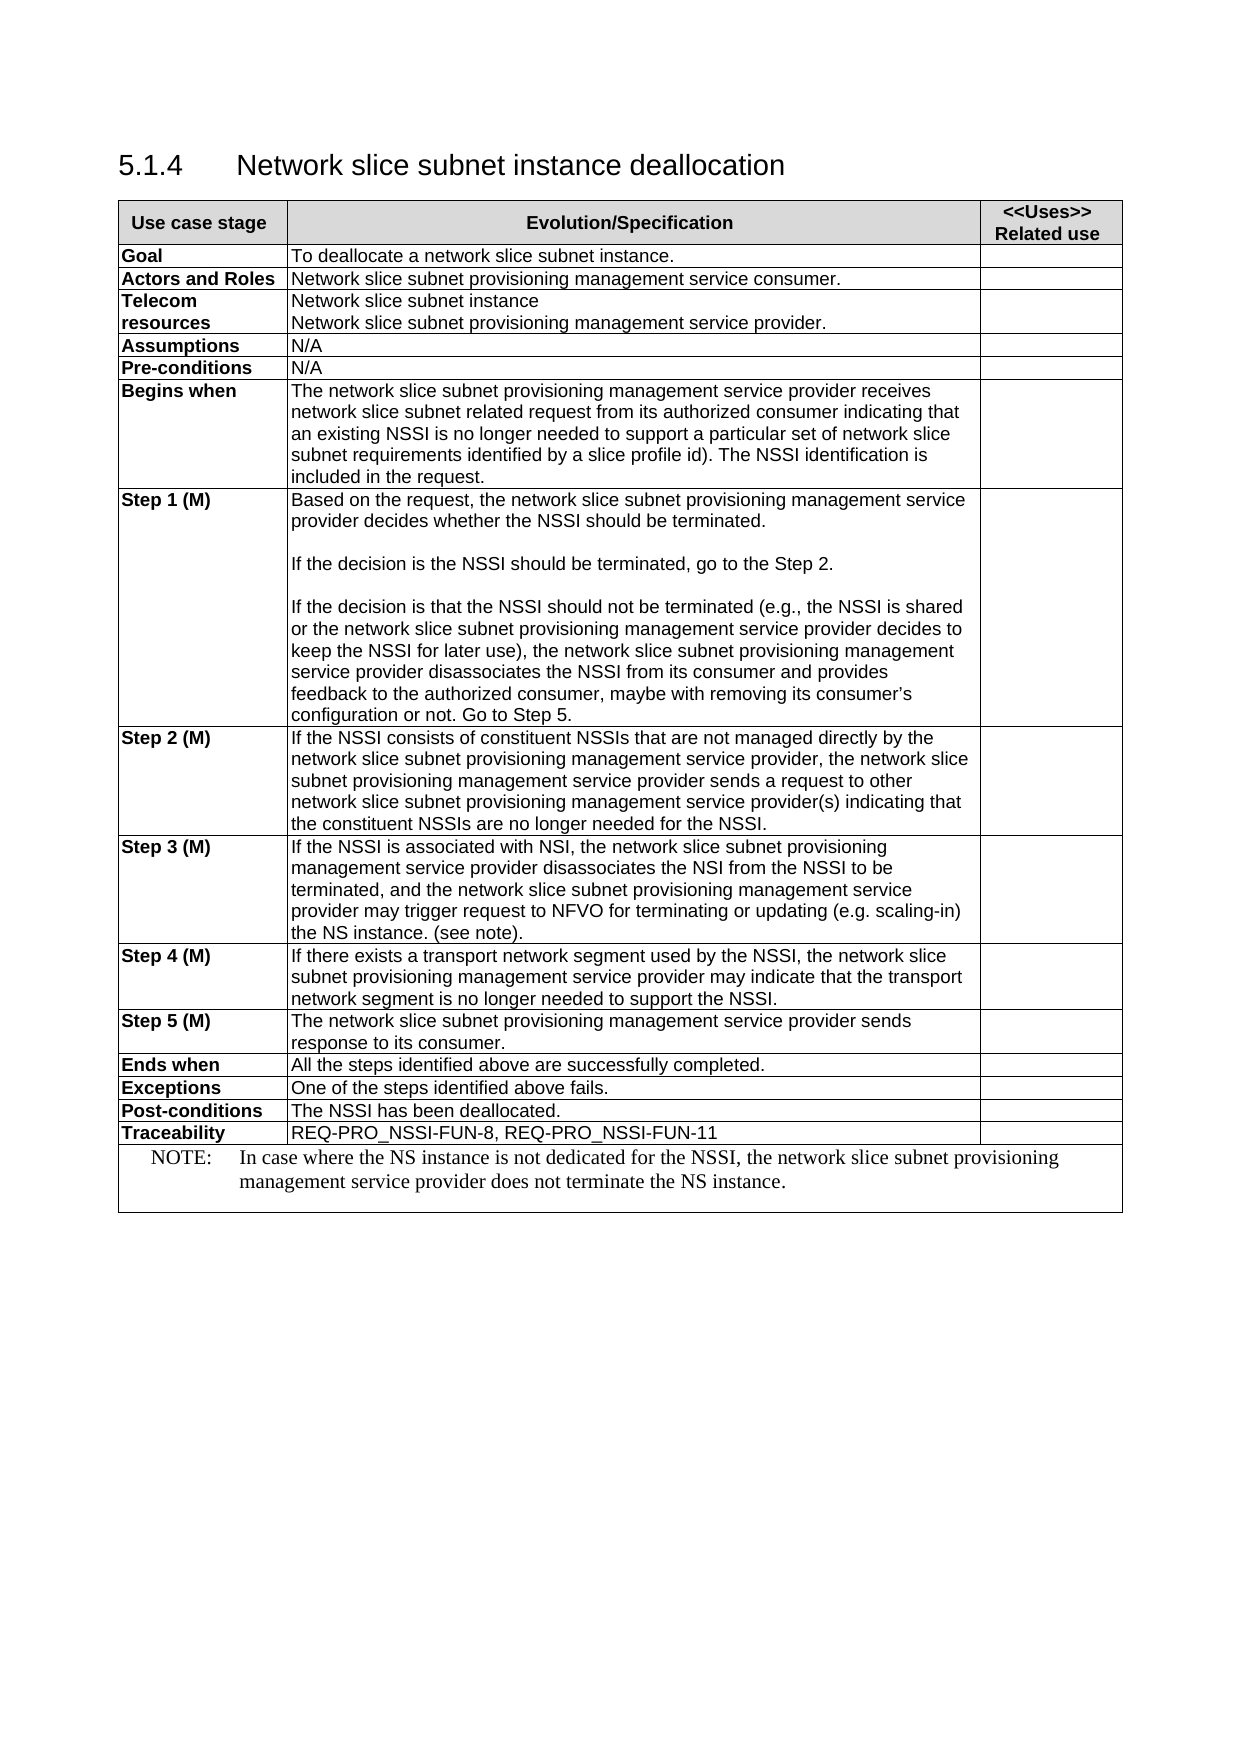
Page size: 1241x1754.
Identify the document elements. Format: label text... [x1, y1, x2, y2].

table_cell Begins when [119, 380, 287, 487]
table_cell Based on the request, the network slice subnet provisioning management service provider decides whether the NSSI should be terminated. If the decision is the NSSI should be terminated, go to the Step 2. If the decision is that the NSSI should not be terminated (e.g., the NSSI is shared or the network slice subnet provisioning management service provider decides to keep the NSSI for later use), the network slice subnet provisioning management service provider disassociates the NSSI from its consumer and provides feedback to the authorized consumer, maybe with removing its consumer’s configuration or not. Go to Step 5. [288, 489, 980, 726]
table_cell [981, 1010, 1122, 1053]
table_cell [981, 380, 1122, 487]
table_cell Actors and Roles [119, 268, 287, 289]
table_cell [981, 290, 1122, 333]
subtitle 5.1.4 Network slice subnet instance deallocation [118, 147, 1122, 181]
table_cell [981, 1100, 1122, 1121]
table_cell Step 1 (M) [119, 489, 287, 726]
table_cell NOTE: In case where the NS instance is not dedicated for the NSSI, the network slice subnet provisioning management service provider does not terminate the NS instance. [119, 1145, 1122, 1212]
table_cell [981, 1077, 1122, 1098]
table_cell Post-conditions [119, 1100, 287, 1121]
table_cell [981, 1122, 1122, 1144]
table_cell The network slice subnet provisioning management service provider sends response to its consumer. [288, 1010, 980, 1053]
table_cell All the steps identified above are successfully completed. [288, 1054, 980, 1076]
table_cell Exceptions [119, 1077, 287, 1098]
table_cell Network slice subnet provisioning management service consumer. [288, 268, 980, 289]
table_cell [981, 1054, 1122, 1076]
table_cell Telecom resources [119, 290, 287, 333]
table_cell [981, 357, 1122, 378]
table_cell If the NSSI is associated with NSI, the network slice subnet provisioning management service provider disassociates the NSI from the NSSI to be terminated, and the network slice subnet provisioning management service provider may trigger request to NFVO for terminating or updating (e.g. scaling-in) the NS instance. (see note). [288, 836, 980, 943]
table_cell Step 2 (M) [119, 727, 287, 834]
table_cell [981, 727, 1122, 834]
table_cell [981, 245, 1122, 267]
table_cell Traceability [119, 1122, 287, 1144]
table_cell The NSSI has been deallocated. [288, 1100, 980, 1121]
table_header Use case stage [119, 201, 287, 244]
table_cell If the NSSI consists of constituent NSSIs that are not managed directly by the network slice subnet provisioning management service provider, the network slice subnet provisioning management service provider sends a request to other network slice subnet provisioning management service provider(s) indicating that the constituent NSSIs are no longer needed for the NSSI. [288, 727, 980, 834]
table_cell [981, 489, 1122, 726]
table_cell To deallocate a network slice subnet instance. [288, 245, 980, 267]
table_header <<Uses>> Related use [981, 201, 1122, 244]
table_cell Step 3 (M) [119, 836, 287, 943]
table_cell [981, 836, 1122, 943]
table_cell Assumptions [119, 334, 287, 356]
table_cell Goal [119, 245, 287, 267]
table_cell [981, 268, 1122, 289]
table_header Evolution/Specification [288, 201, 980, 244]
table_cell Network slice subnet instance Network slice subnet provisioning management service provider. [288, 290, 980, 333]
table_cell One of the steps identified above fails. [288, 1077, 980, 1098]
table_cell [981, 944, 1122, 1009]
table_cell Step 4 (M) [119, 944, 287, 1009]
table_cell Pre-conditions [119, 357, 287, 378]
table_cell N/A [288, 334, 980, 356]
table_cell If there exists a transport network segment used by the NSSI, the network slice subnet provisioning management service provider may indicate that the transport network segment is no longer needed to support the NSSI. [288, 944, 980, 1009]
table_cell Ends when [119, 1054, 287, 1076]
table_cell REQ-PRO_NSSI-FUN-8, REQ-PRO_NSSI-FUN-11 [288, 1122, 980, 1144]
table_cell The network slice subnet provisioning management service provider receives network slice subnet related request from its authorized consumer indicating that an existing NSSI is no longer needed to support a particular set of network slice subnet requirements identified by a slice profile id). The NSSI identification is included in the request. [288, 380, 980, 487]
table_cell N/A [288, 357, 980, 378]
table_cell [981, 334, 1122, 356]
table_cell Step 5 (M) [119, 1010, 287, 1053]
